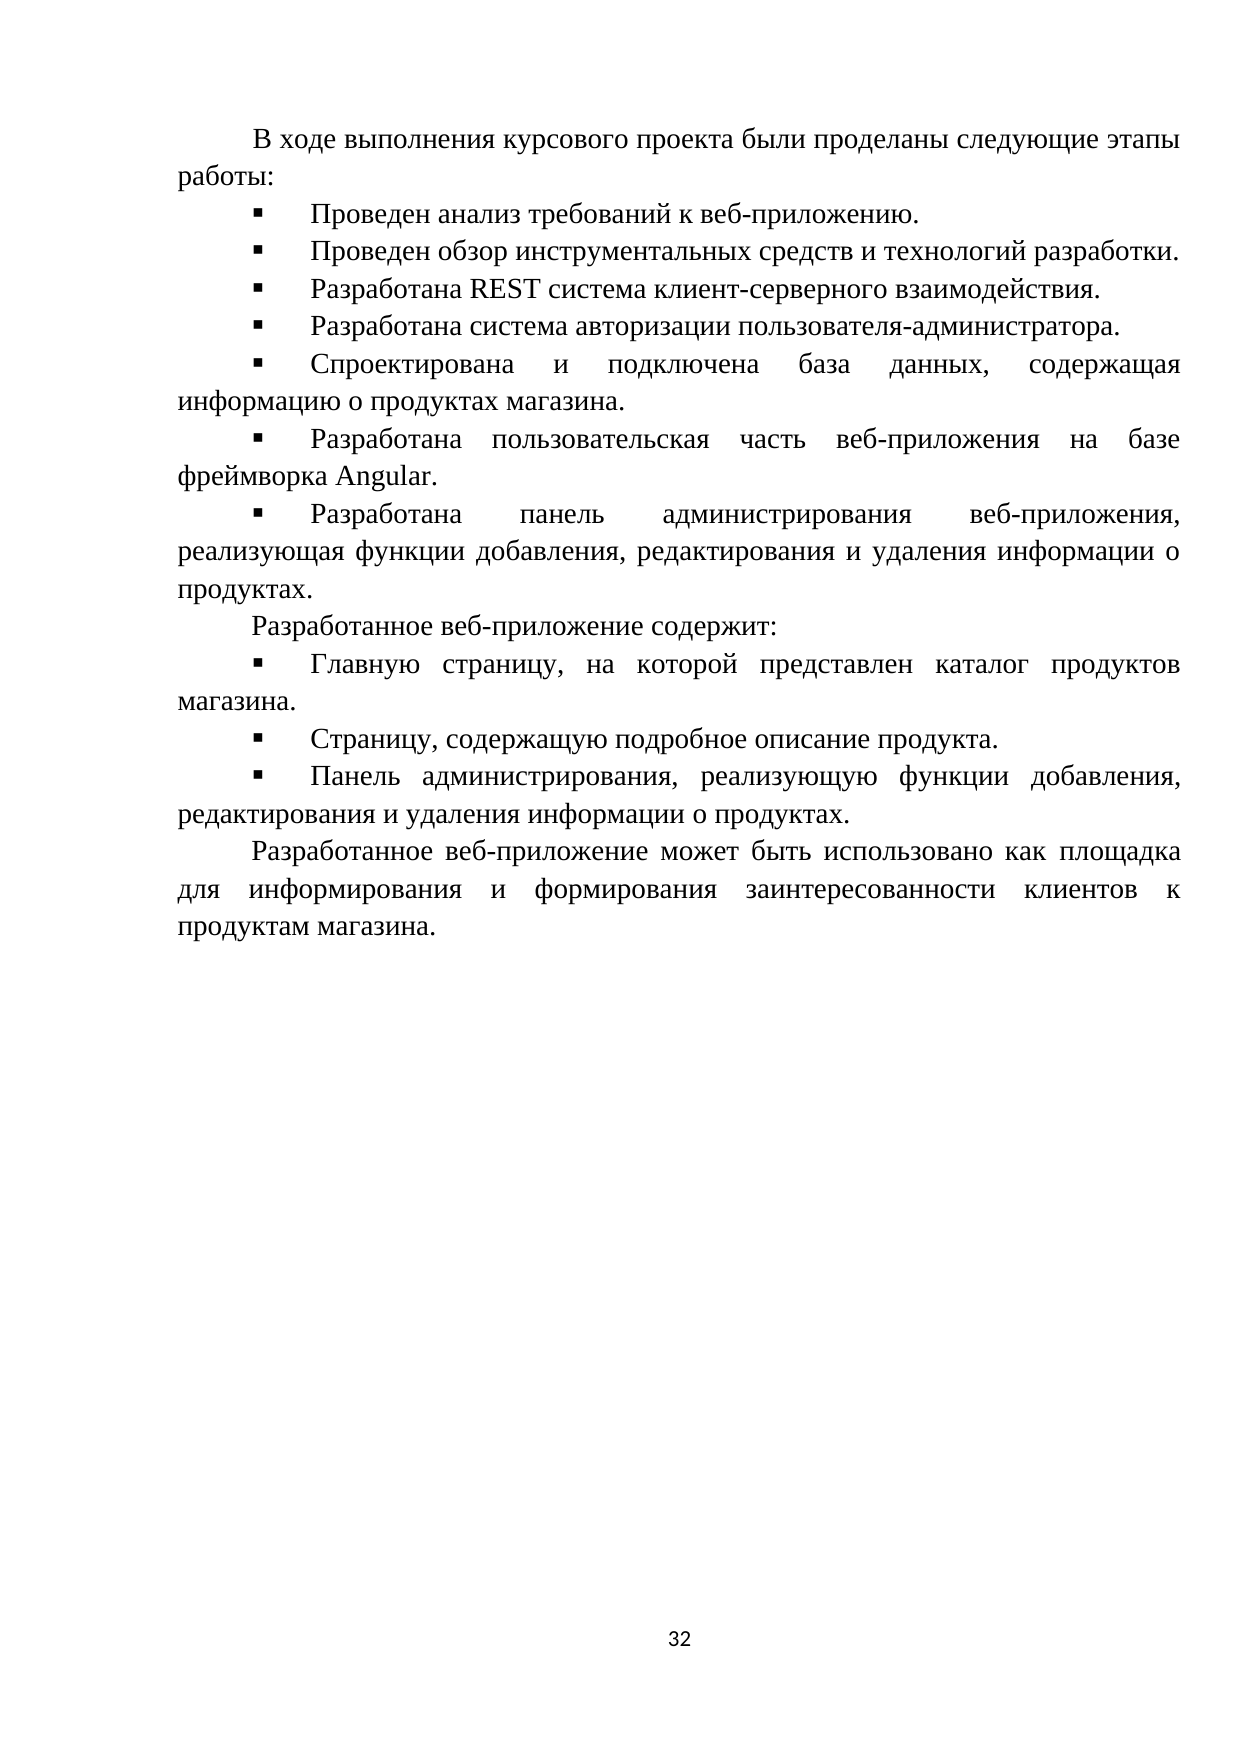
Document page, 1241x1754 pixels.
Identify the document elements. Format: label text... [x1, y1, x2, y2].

list Спроектирована и подключена база данных, содержащая информацию о продуктах магазина. [177, 343, 1181, 418]
list Страницу, содержащую подробное описание продукта. [177, 718, 1181, 756]
list Разработана панель администрирования веб-приложения, реализующая функции добавления, редактирования и удаления информации о продуктах. [177, 493, 1181, 606]
text Разработанное веб-приложение содержит: [177, 606, 1181, 643]
text В ходе выполнения курсового проекта были проделаны следующие этапы работы: [177, 118, 1181, 193]
list Панель администрирования, реализующую функции добавления, редактирования и удаления информации о продуктах. [177, 756, 1181, 831]
list Проведен анализ требований к веб-приложению. [177, 193, 1181, 231]
list Проведен обзор инструментальных средств и технологий разработки. [177, 231, 1181, 268]
list Главную страницу, на которой представлен каталог продуктов магазина. [177, 643, 1181, 718]
list Разработана REST система клиент-серверного взаимодействия. [177, 268, 1181, 306]
list Разработана пользовательская часть веб-приложения на базе фреймворка Angular. [177, 418, 1181, 493]
text Разработанное веб-приложение может быть использовано как площадка для информирования и формирования заинтересованности клиентов к продуктам магазина. [177, 831, 1181, 943]
list Разработана система авторизации пользователя-администратора. [177, 306, 1181, 343]
